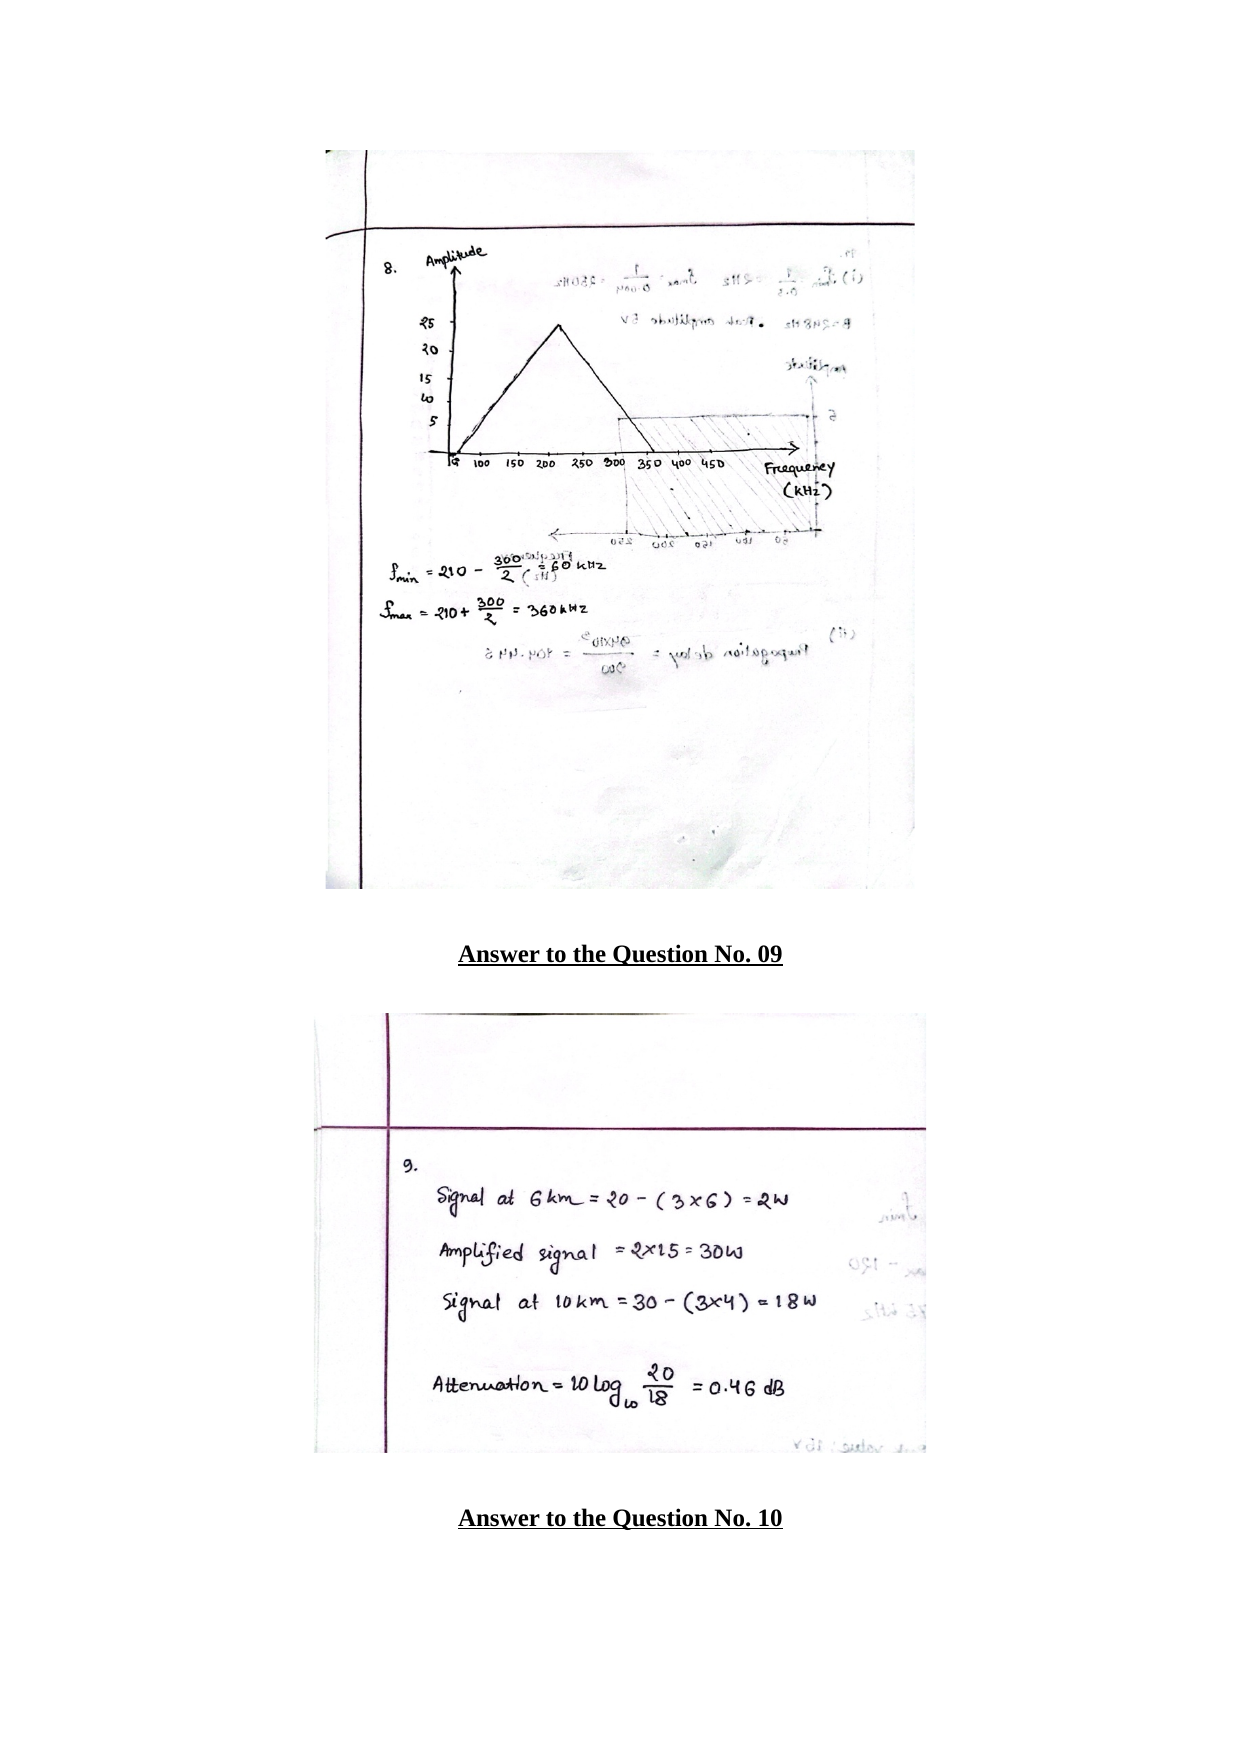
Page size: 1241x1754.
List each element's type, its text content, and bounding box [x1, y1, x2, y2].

picture [313, 1013, 927, 1453]
text Answer to the Question No. 10 [150, 1503, 1090, 1532]
text Answer to the Question No. 09 [150, 939, 1090, 968]
picture [325, 150, 915, 889]
